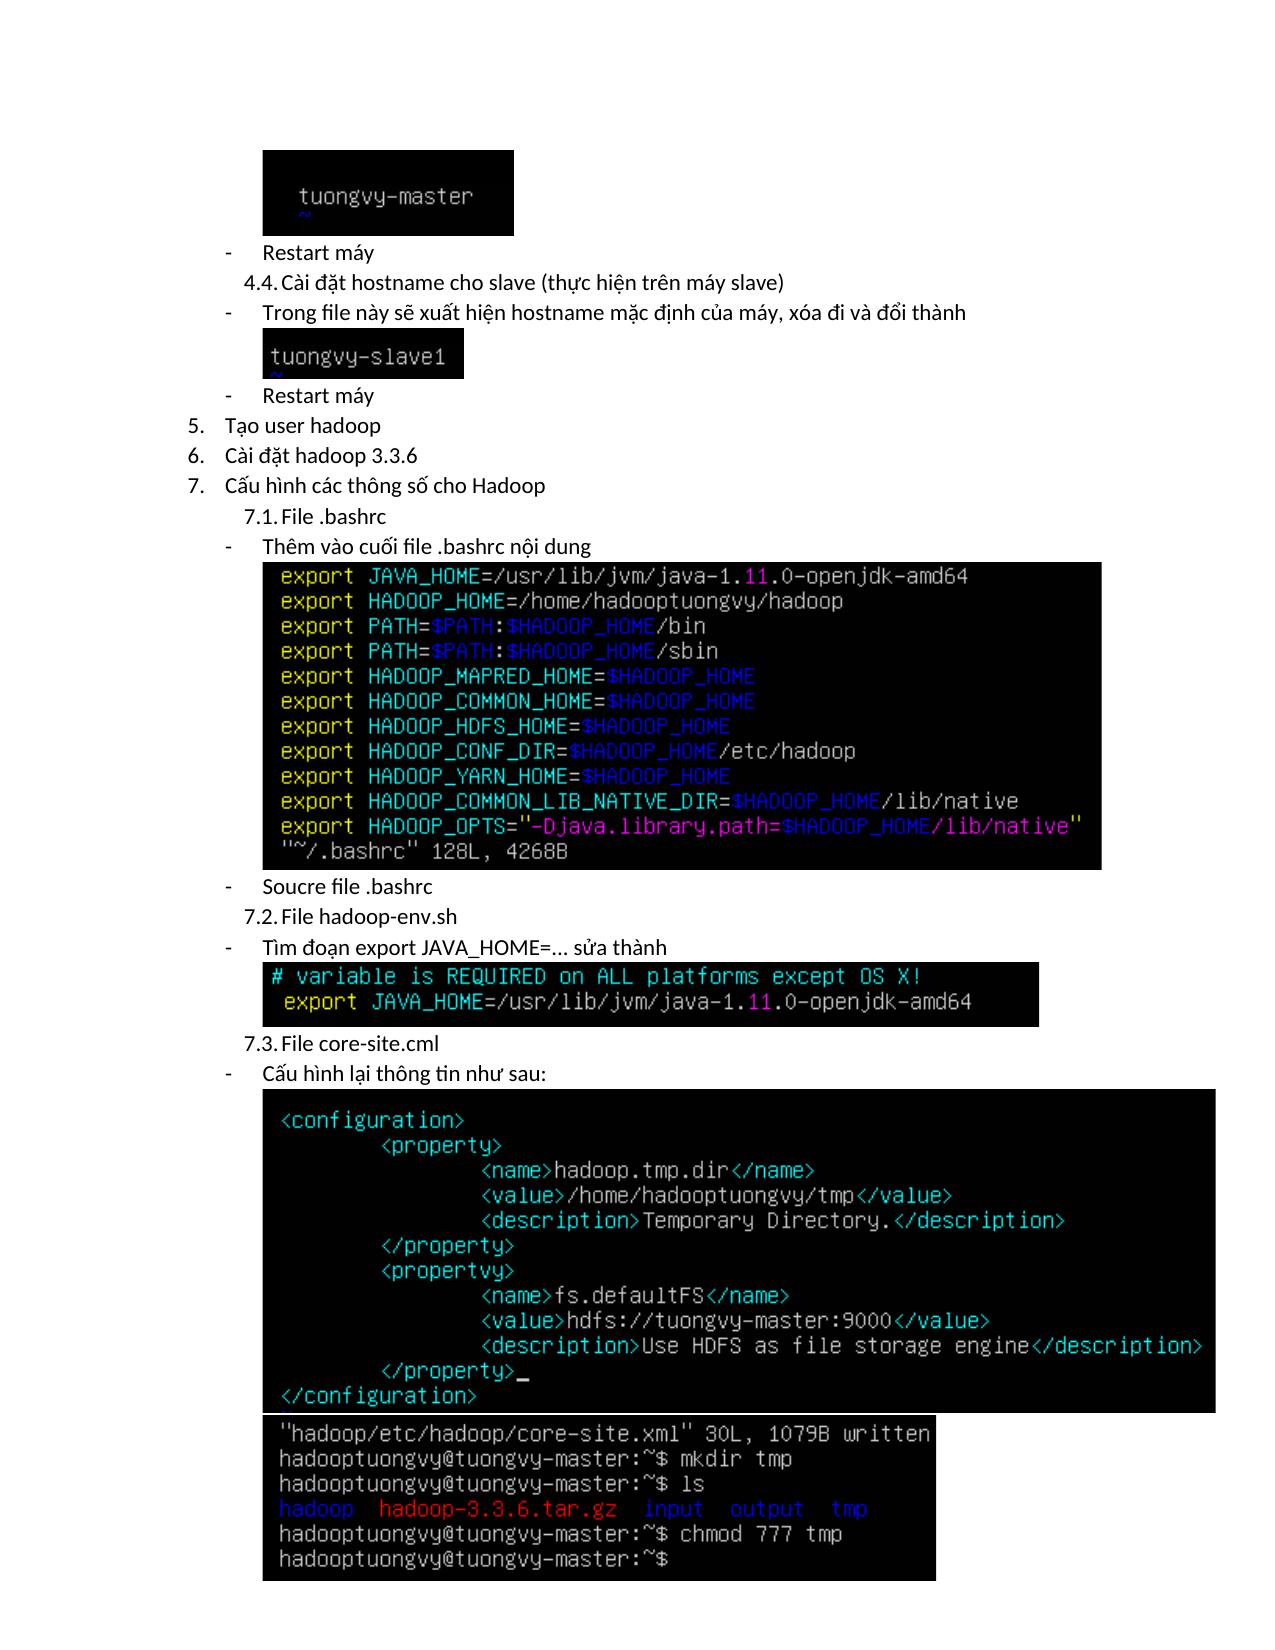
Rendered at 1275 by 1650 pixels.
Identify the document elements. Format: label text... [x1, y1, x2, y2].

picture [262, 562, 1102, 870]
list Soucre file .bashrc [225, 872, 1125, 900]
list File .bashrc [244, 502, 1125, 530]
picture [262, 1089, 1216, 1413]
list Thêm vào cuối file .bashrc nội dung [225, 532, 1125, 560]
list File hadoop-env.sh [244, 902, 1125, 930]
list Restart máy [225, 381, 1125, 409]
picture [262, 962, 1040, 1027]
list File core-site.cml [244, 1029, 1125, 1057]
picture [262, 328, 464, 379]
list Cấu hình các thông số cho Hadoop [187, 472, 1125, 499]
list Cài đặt hadoop 3.3.6 [187, 441, 1125, 469]
list Tạo user hadoop [187, 411, 1125, 439]
picture [262, 1415, 937, 1581]
list Tìm đoạn export JAVA_HOME=... sửa thành [225, 933, 1125, 961]
list Cài đặt hostname cho slave (thực hiện trên máy slave) [244, 268, 1125, 296]
list Cấu hình lại thông tin như sau: [225, 1059, 1125, 1087]
picture [262, 150, 514, 236]
list Restart máy [225, 238, 1125, 266]
list Trong file này sẽ xuất hiện hostname mặc định của máy, xóa đi và đổi thành [225, 298, 1125, 327]
